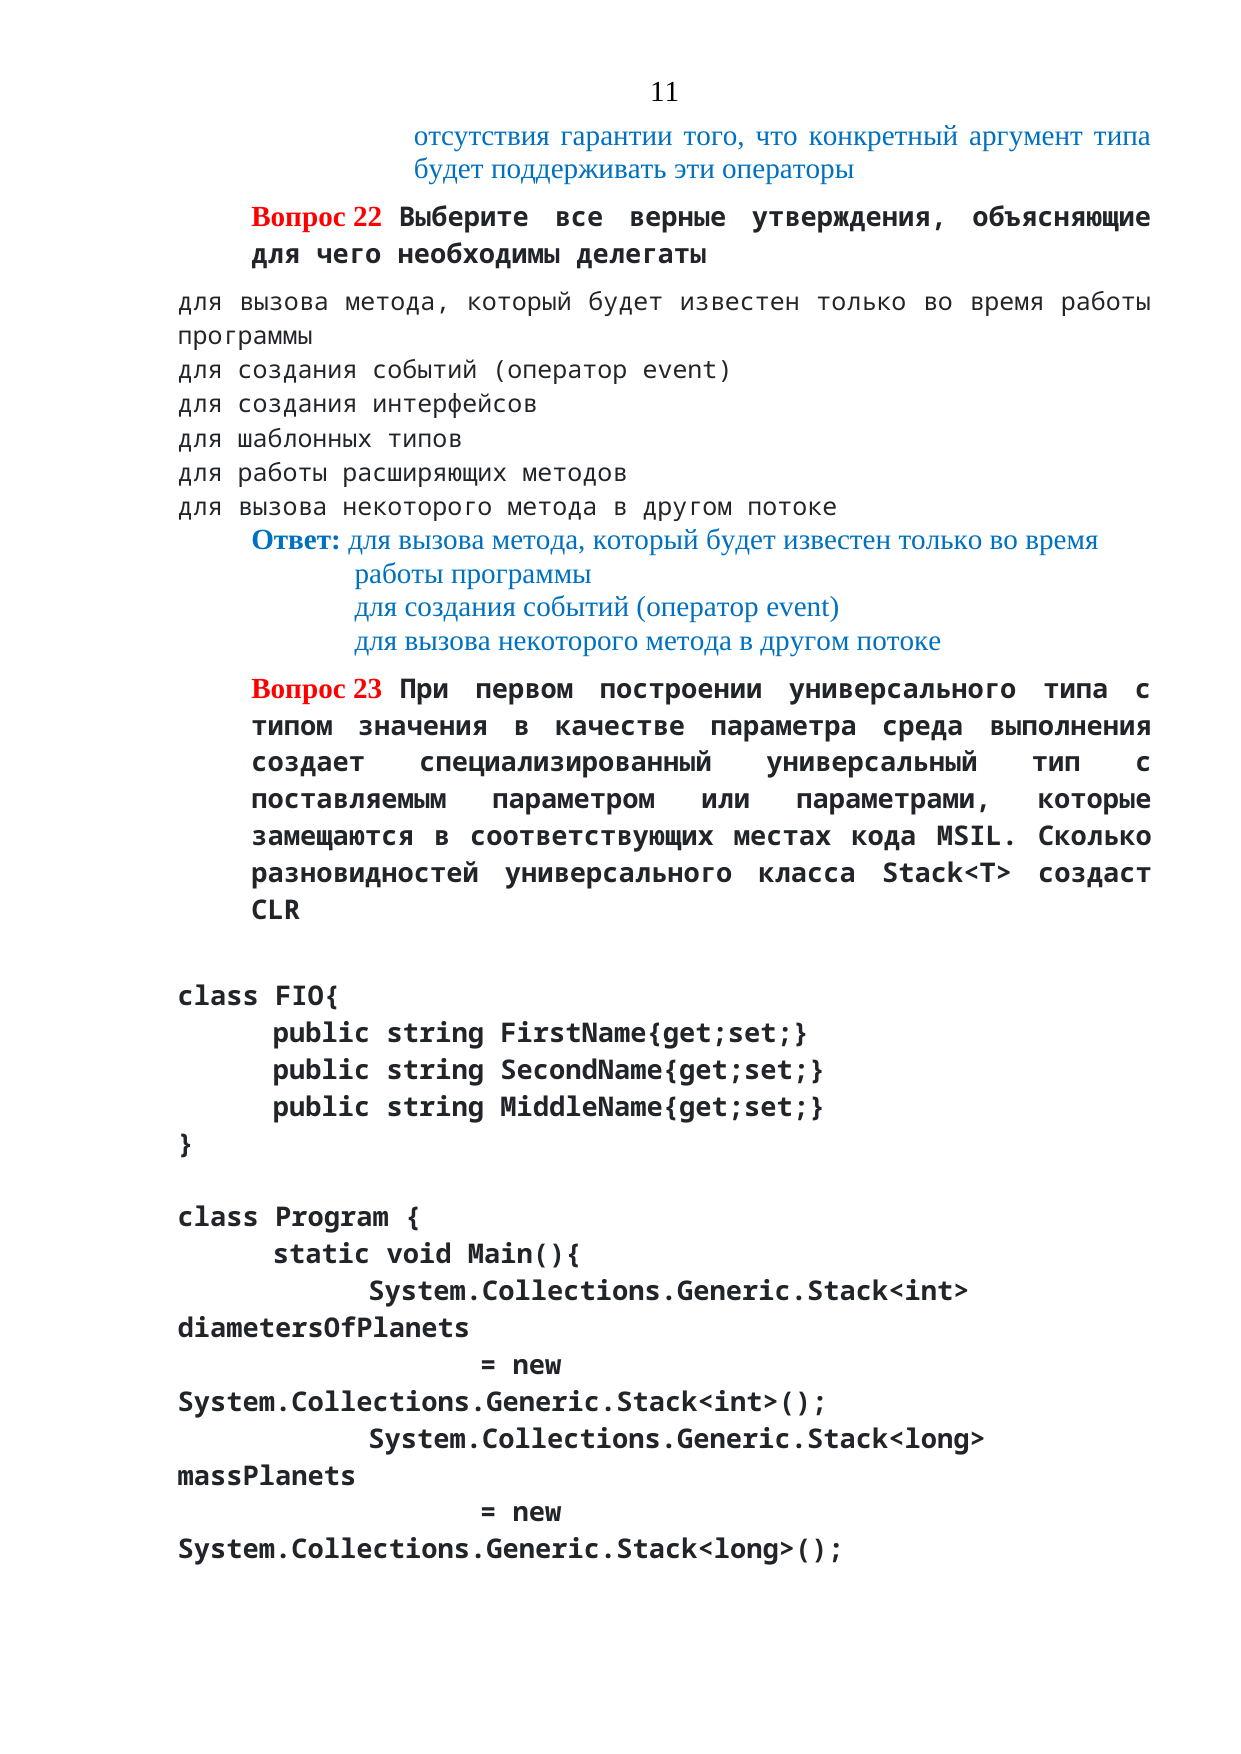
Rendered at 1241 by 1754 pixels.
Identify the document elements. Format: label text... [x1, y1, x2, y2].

text public string FirstName{get;set;} [177, 1013, 1152, 1050]
text для вызова некоторого метода в другом потоке [177, 488, 1152, 522]
text Ответ: для вызова метода, который будет известен только во время работы программы для создания событий (оператор event) для вызова некоторого метода в другом потоке [251, 522, 1152, 657]
text = new System.Collections.Generic.Stack<int>(); [177, 1345, 1152, 1419]
text static void Main(){ [177, 1235, 1152, 1272]
text для создания событий (оператор event) [177, 352, 1152, 386]
text class Program { [177, 1198, 1152, 1235]
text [251, 118, 1152, 185]
text class FIO{ [177, 977, 1152, 1013]
text для вызова метода, который будет известен только во время работы программы [177, 284, 1152, 352]
text public string MiddleName{get;set;} [177, 1087, 1152, 1124]
text System.Collections.Generic.Stack<int> diametersOfPlanets [177, 1272, 1152, 1345]
text } [177, 1124, 1152, 1161]
text = new System.Collections.Generic.Stack<long>(); [177, 1493, 1152, 1567]
text Вопрос 22 Выберите все верные утверждения, объясняющие для чего необходимы делегаты [251, 198, 1152, 271]
text для создания интерфейсов [177, 386, 1152, 420]
text для шаблонных типов [177, 420, 1152, 454]
text для работы расширяющих методов [177, 454, 1152, 488]
text System.Collections.Generic.Stack<long> massPlanets [177, 1419, 1152, 1493]
text public string SecondName{get;set;} [177, 1050, 1152, 1087]
text Вопрос 23 При первом построении универсального типа с типом значения в качестве параметра среда выполнения создает специализированный универсальный тип с поставляемым параметром или параметрами, которые замещаются в соответствующих местах кода MSIL. Сколько разновидностей универсального класса Stack<T> создаст CLR [251, 669, 1152, 927]
